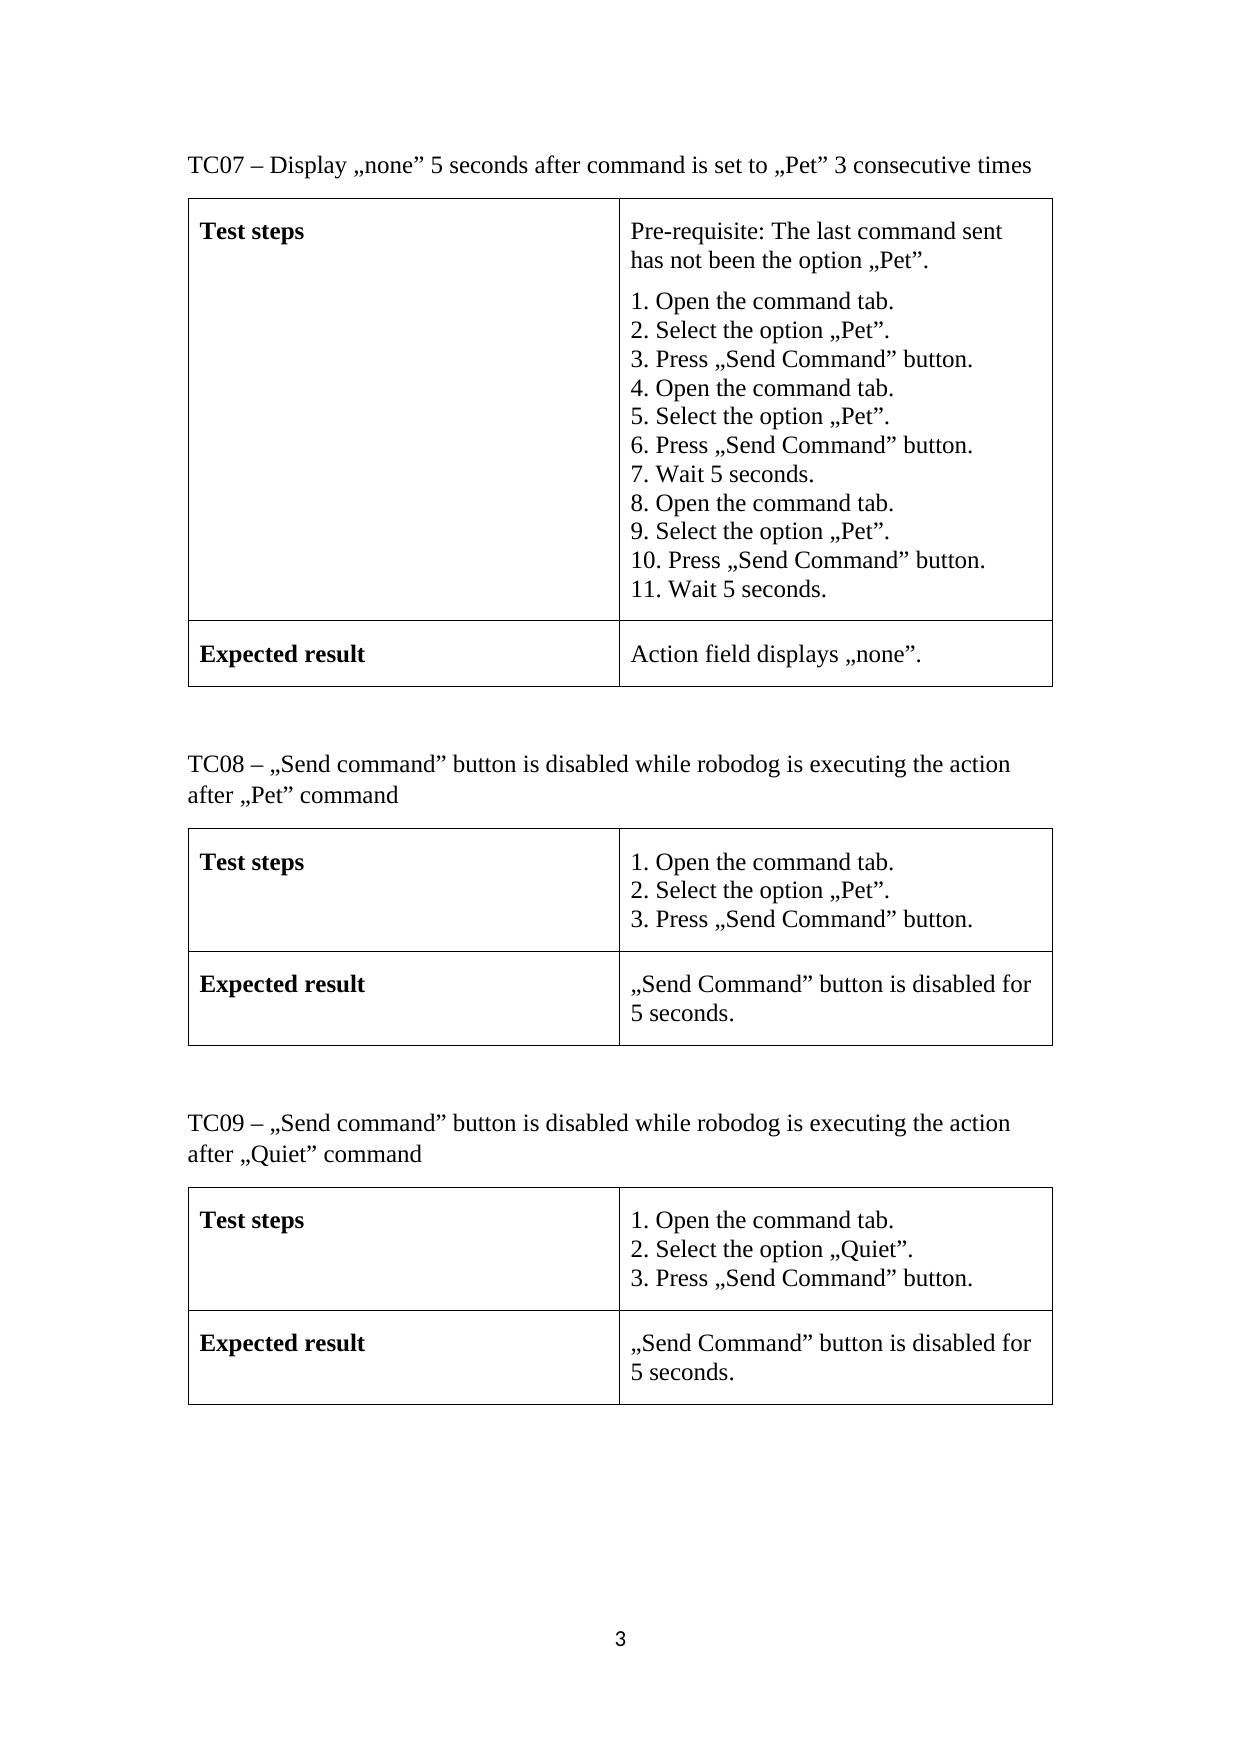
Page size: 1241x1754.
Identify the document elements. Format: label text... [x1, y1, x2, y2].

text TC08 – „Send command” button is disabled while robodog is executing the action after „Pet” command [187, 749, 1053, 809]
text TC09 – „Send command” button is disabled while robodog is executing the action after „Quiet” command [187, 1108, 1053, 1168]
table_header Test steps [189, 1188, 619, 1309]
table_cell „Send Command” button is disabled for 5 seconds. [620, 1311, 1052, 1403]
table_cell Expected result [189, 621, 619, 686]
table_header Test steps [189, 199, 619, 620]
table_header Test steps [189, 829, 619, 951]
table_cell Expected result [189, 952, 619, 1044]
table_cell „Send Command” button is disabled for 5 seconds. [620, 952, 1052, 1044]
table_header 1. Open the command tab. 2. Select the option „Pet”. 3. Press „Send Command” button. [620, 829, 1052, 951]
table_cell Action field displays „none”. [620, 621, 1052, 686]
table_header Pre-requisite: The last command sent has not been the option „Pet”. 1. Open the command tab. 2. Select the option „Pet”. 3. Press „Send Command” button. 4. Open the command tab. 5. Select the option „Pet”. 6. Press „Send Command” button. 7. Wait 5 seconds. 8. Open the command tab. 9. Select the option „Pet”. 10. Press „Send Command” button. 11. Wait 5 seconds. [620, 199, 1052, 620]
table_header 1. Open the command tab. 2. Select the option „Quiet”. 3. Press „Send Command” button. [620, 1188, 1052, 1309]
text TC07 – Display „none” 5 seconds after command is set to „Pet” 3 consecutive times [187, 150, 1053, 179]
table_cell Expected result [189, 1311, 619, 1403]
